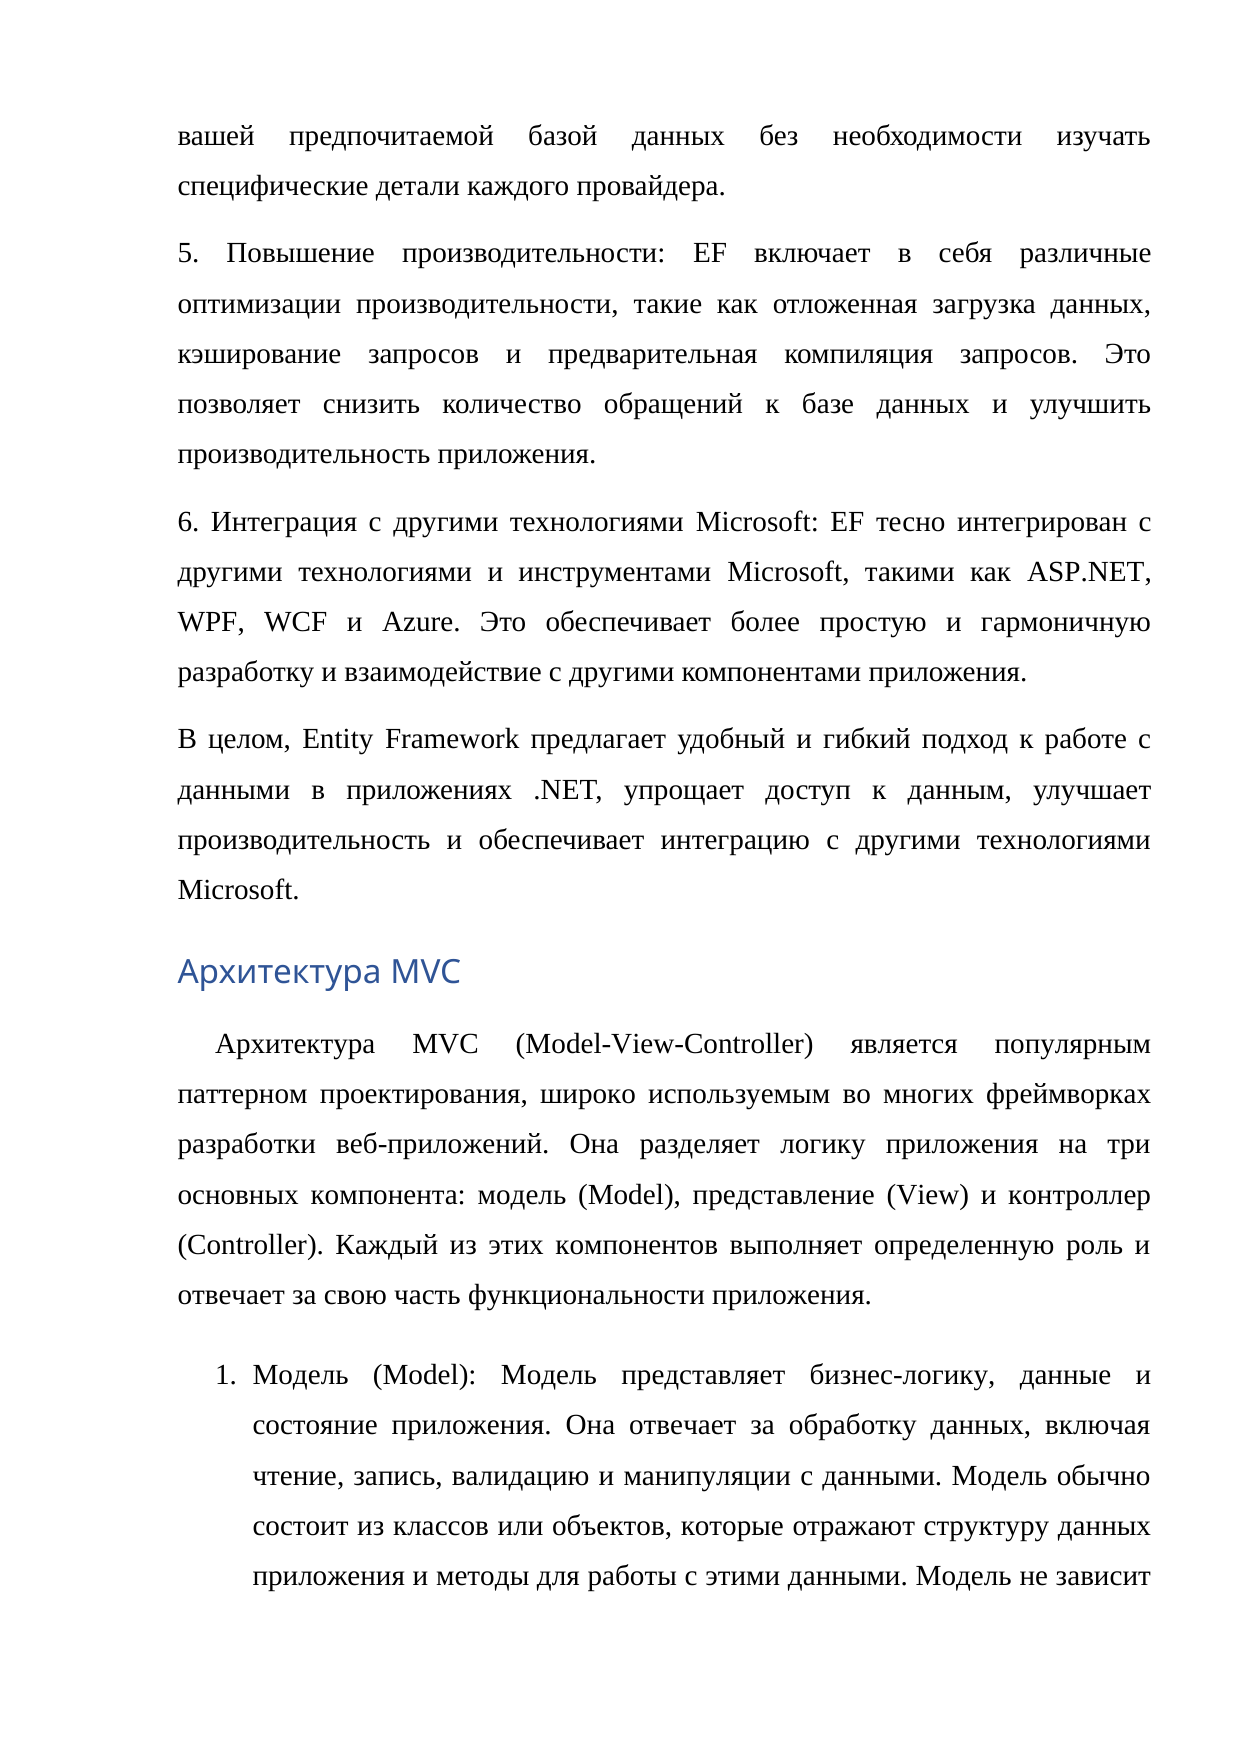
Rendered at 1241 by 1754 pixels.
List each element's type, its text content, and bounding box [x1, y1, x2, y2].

subtitle Архитектура MVC [177, 1099, 1152, 1144]
text 6. Интеграция с другими технологиями Microsoft: EF тесно интегрирован с другими технологиями и инструментами Microsoft, такими как ASP.NET, WPF, WCF и Azure. Это обеспечивает более простую и гармоничную разработку и взаимодействие с другими компонентами приложения. [177, 654, 1152, 839]
text Архитектура MVC (Model-View-Controller) является популярным паттерном проектирования, широко используемым во многих фреймворках разработки веб-приложений. Она разделяет логику приложения на три основных компонента: модель (Model), представление (View) и контроллер (Controller). Каждый из этих компонентов выполняет определенную роль и отвечает за свою часть функциональности приложения. [177, 1177, 1152, 1462]
text В целом, Entity Framework предлагает удобный и гибкий подход к работе с данными в приложениях .NET, упрощает доступ к данным, улучшает производительность и обеспечивает интеграцию с другими технологиями Microsoft. [177, 872, 1152, 1057]
text 4. Поддержка различных провайдеров баз данных: EF поддерживает различные провайдеры баз данных, включая Microsoft SQL Server, Oracle, MySQL, PostgreSQL и другие. Это означает, что вы можете использовать EF с вашей предпочитаемой базой данных без необходимости изучать специфические детали каждого провайдера. [177, 118, 1152, 353]
text 5. Повышение производительности: EF включает в себя различные оптимизации производительности, такие как отложенная загрузка данных, кэширование запросов и предварительная компиляция запросов. Это позволяет снизить количество обращений к базе данных и улучшить производительность приложения. [177, 386, 1152, 621]
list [215, 1508, 1152, 1592]
